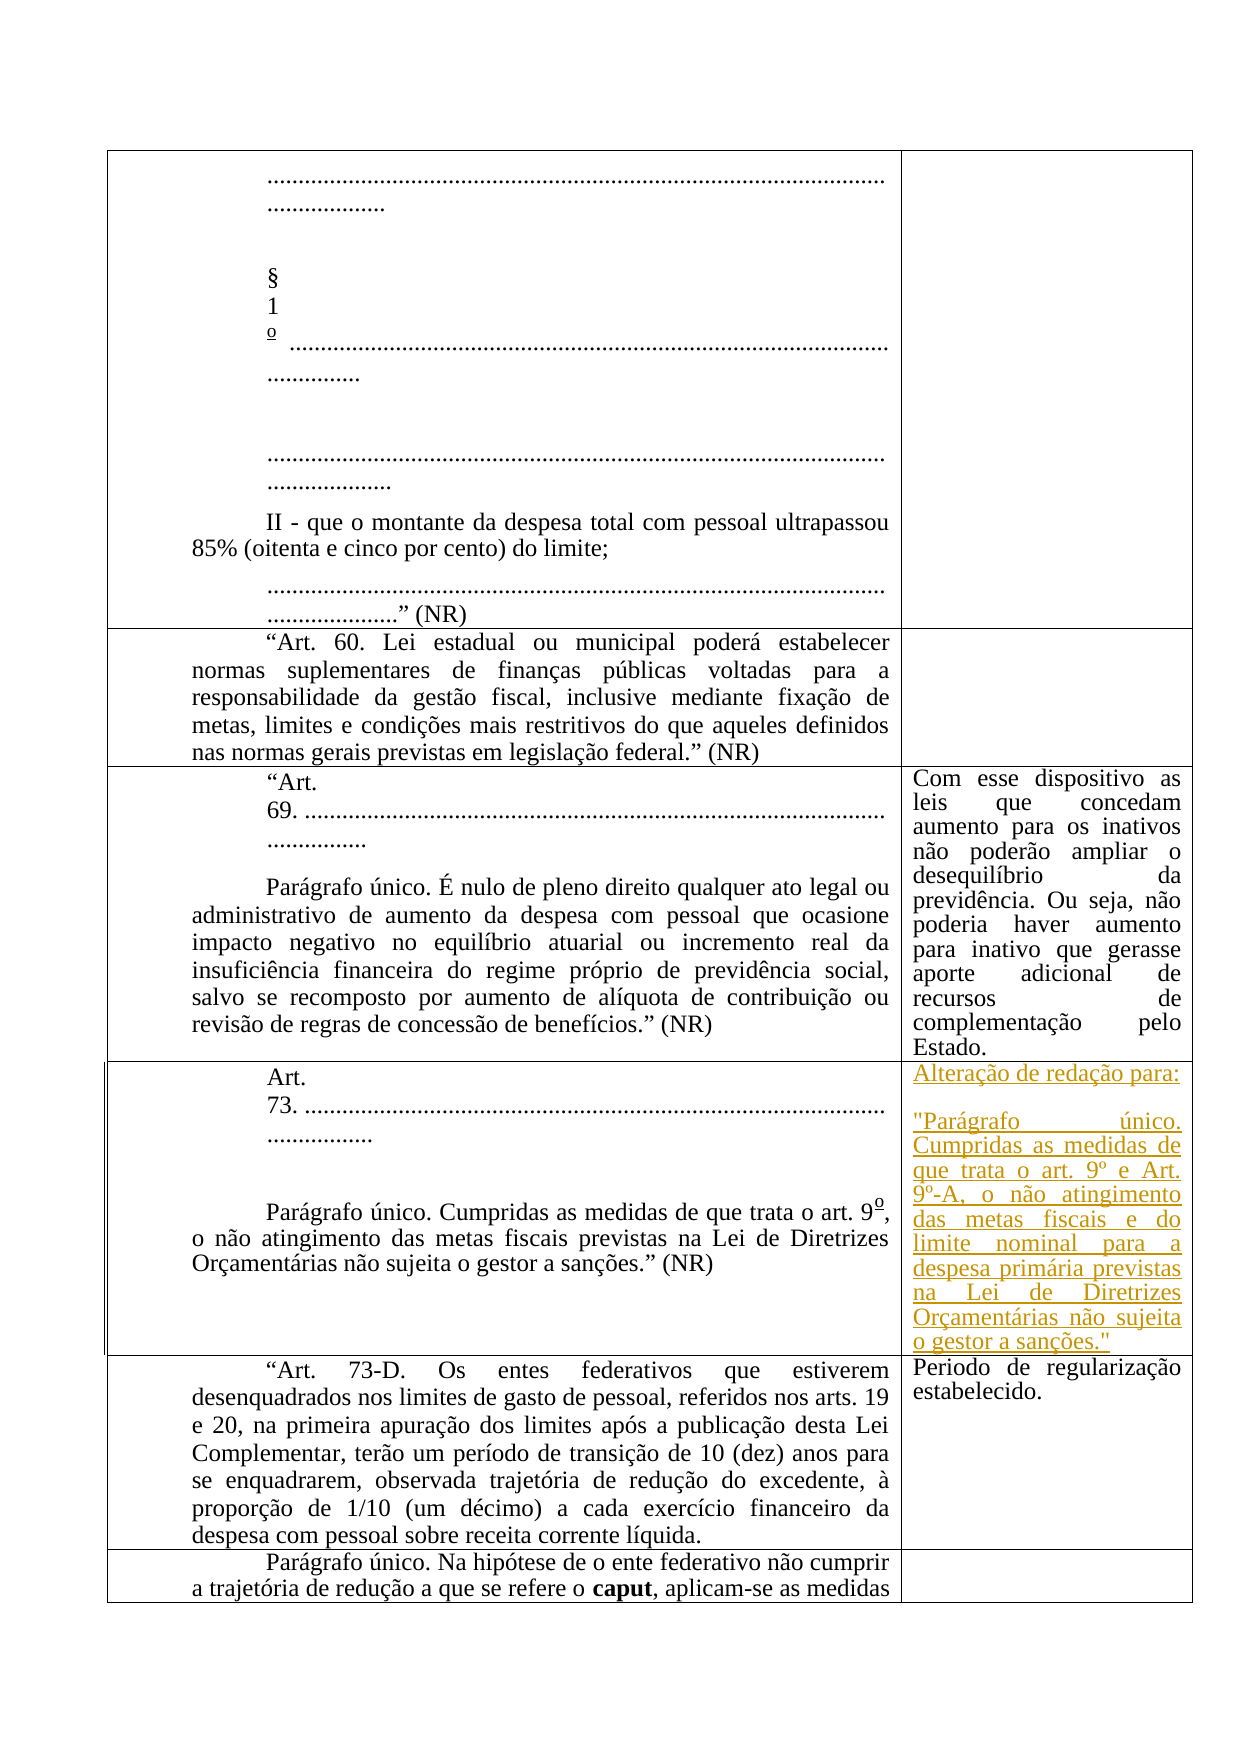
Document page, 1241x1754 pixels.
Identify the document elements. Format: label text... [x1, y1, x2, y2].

table_cell [902, 1550, 1192, 1602]
table_cell [902, 1062, 1192, 1355]
table_cell Art. 73. .............................................................................................................. Parágrafo único. Cumpridas as medidas de que trata o art. 9o, o não atingimento das metas fiscais previstas na Lei de Diretrizes Orçamentárias não sujeita o gestor a sanções.” (NR) [108, 1062, 901, 1355]
table_cell “Art. 60. Lei estadual ou municipal poderá estabelecer normas suplementares de finanças públicas voltadas para a responsabilidade da gestão fiscal, inclusive mediante fixação de metas, limites e condições mais restritivos do que aqueles definidos nas normas gerais previstas em legislação federal.” (NR) [108, 629, 901, 766]
table_cell Com esse dispositivo as leis que concedam aumento para os inativos não poderão ampliar o desequilíbrio da previdência. Ou seja, não poderia haver aumento para inativo que gerasse aporte adicional de recursos de complementação pelo Estado. [902, 767, 1192, 1061]
table_cell “Art. 69. ............................................................................................................. Parágrafo único. É nulo de pleno direito qualquer ato legal ou administrativo de aumento da despesa com pessoal que ocasione impacto negativo no equilíbrio atuarial ou incremento real da insuficiência financeira do regime próprio de previdência social, salvo se recomposto por aumento de alíquota de contribuição ou revisão de regras de concessão de benefícios.” (NR) [108, 767, 901, 1061]
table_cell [108, 151, 901, 628]
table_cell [108, 1550, 901, 1602]
table_cell Periodo de regularização estabelecido. [902, 1356, 1192, 1549]
table_cell [902, 629, 1192, 766]
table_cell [902, 151, 1192, 628]
table_cell “Art. 73-D. Os entes federativos que estiverem desenquadrados nos limites de gasto de pessoal, referidos nos arts. 19 e 20, na primeira apuração dos limites após a publicação desta Lei Complementar, terão um período de transição de 10 (dez) anos para se enquadrarem, observada trajetória de redução do excedente, à proporção de 1/10 (um décimo) a cada exercício financeiro da despesa com pessoal sobre receita corrente líquida. [108, 1356, 901, 1549]
